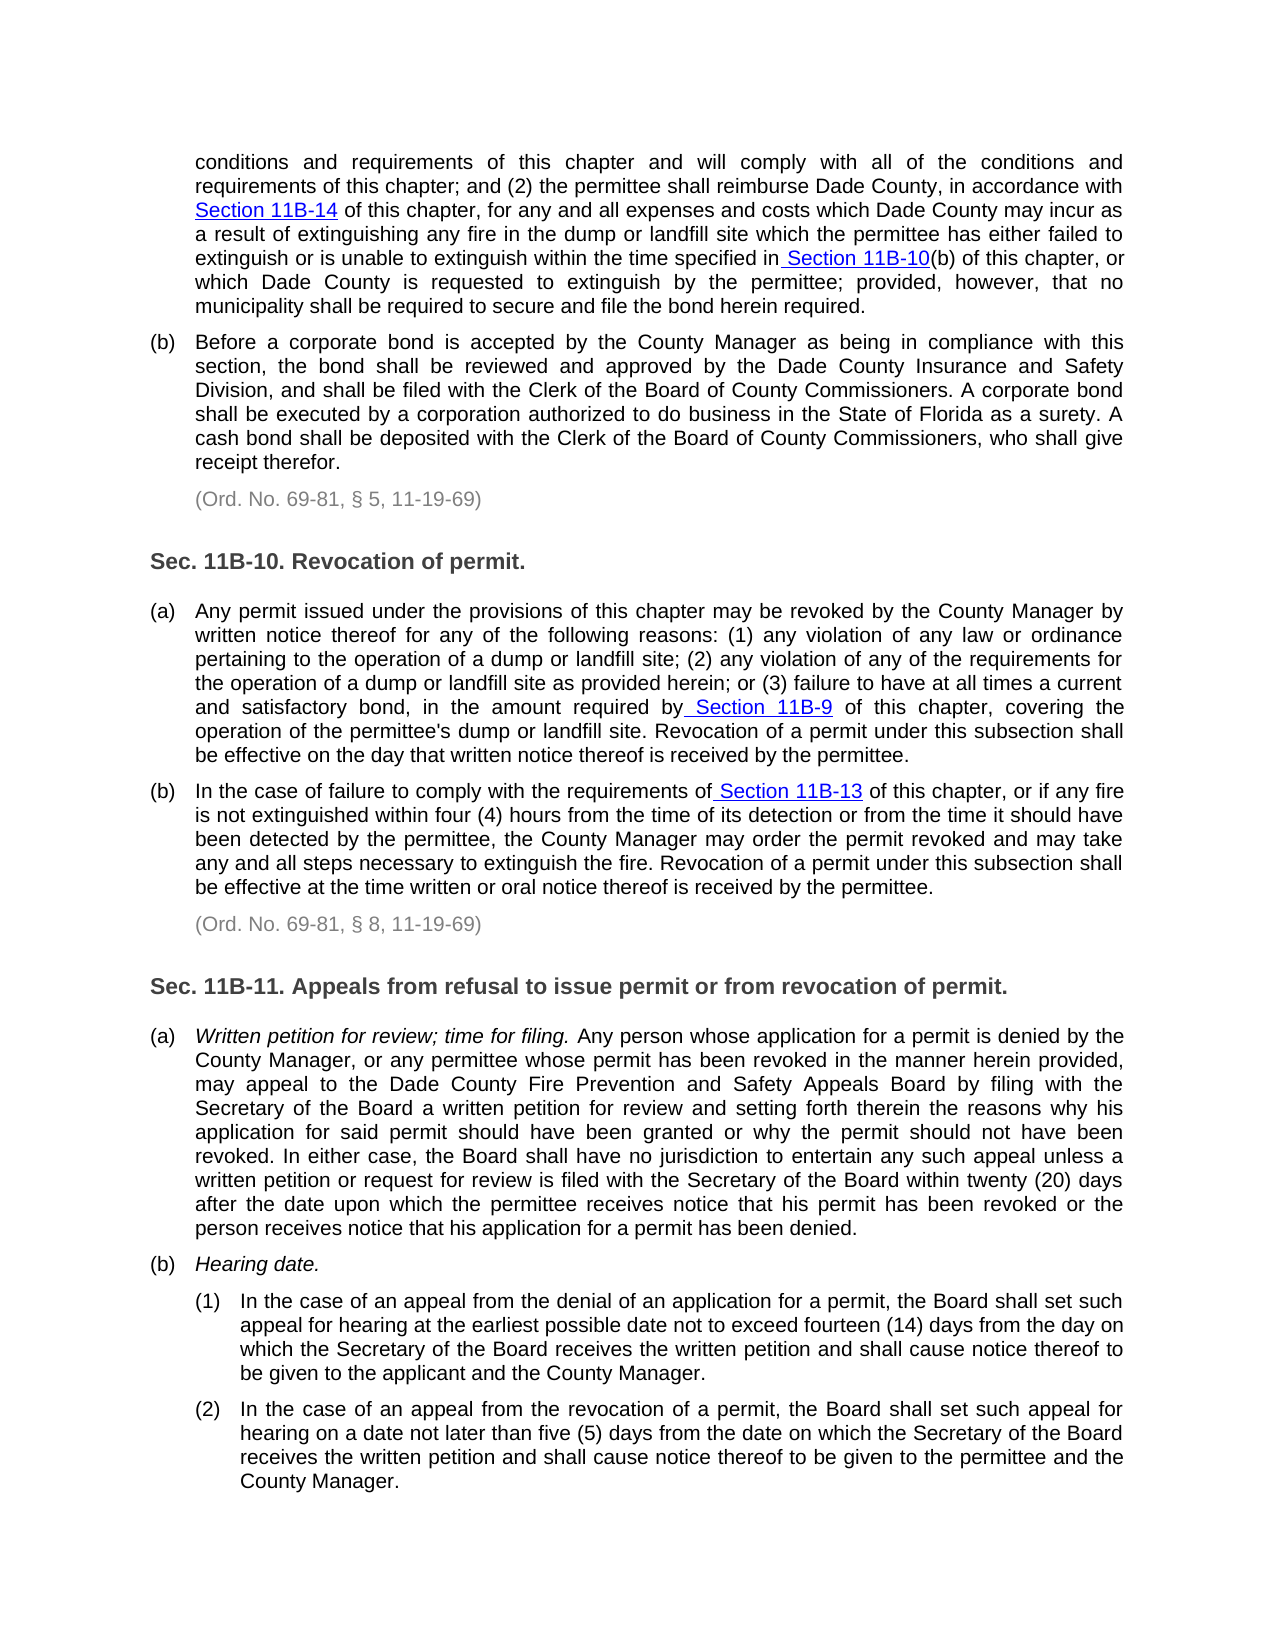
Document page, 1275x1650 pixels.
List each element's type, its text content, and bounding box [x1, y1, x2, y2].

list (b) Hearing date. [150, 1252, 1125, 1276]
list (a) Any permit issued under the provisions of this chapter may be revoked by the County Manager by written notice thereof for any of the following reasons: (1) any violation of any law or ordinance pertaining to the operation of a dump or landfill site; (2) any violation of any of the requirements for the operation of a dump or landfill site as provided herein; or (3) failure to have at all times a current and satisfactory bond, in the amount required by Section 11B-9 of this chapter, covering the operation of the permittee's dump or landfill site. Revocation of a permit under this subsection shall be effective on the day that written notice thereof is received by the permittee. [150, 599, 1125, 767]
list (b) Before a corporate bond is accepted by the County Manager as being in compliance with this section, the bond shall be reviewed and approved by the Dade County Insurance and Safety Division, and shall be filed with the Clerk of the Board of County Commissioners. A corporate bond shall be executed by a corporation authorized to do business in the State of Florida as a surety. A cash bond shall be deposited with the Clerk of the Board of County Commissioners, who shall give receipt therefor. [150, 330, 1125, 474]
text (Ord. No. 69-81, § 5, 11-19-69) [195, 486, 1125, 510]
list (a) Written petition for review; time for filing. Any person whose application for a permit is denied by the County Manager, or any permittee whose permit has been revoked in the manner herein provided, may appeal to the Dade County Fire Prevention and Safety Appeals Board by filing with the Secretary of the Board a written petition for review and setting forth therein the reasons why his application for said permit should have been granted or why the permit should not have been revoked. In either case, the Board shall have no jurisdiction to entertain any such appeal unless a written petition or request for review is filed with the Secretary of the Board within twenty (20) days after the date upon which the permittee receives notice that his permit has been revoked or the person receives notice that his application for a permit has been denied. [150, 1024, 1125, 1239]
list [150, 150, 1125, 318]
list (1) In the case of an appeal from the denial of an application for a permit, the Board shall set such appeal for hearing at the earliest possible date not to exceed fourteen (14) days from the day on which the Secretary of the Board receives the written petition and shall cause notice thereof to be given to the applicant and the County Manager. [195, 1288, 1125, 1384]
list (b) In the case of failure to comply with the requirements of Section 11B-13 of this chapter, or if any fire is not extinguished within four (4) hours from the time of its detection or from the time it should have been detected by the permittee, the County Manager may order the permit revoked and may take any and all steps necessary to extinguish the fire. Revocation of a permit under this subsection shall be effective at the time written or oral notice thereof is received by the permittee. [150, 779, 1125, 899]
text (Ord. No. 69-81, § 8, 11-19-69) [195, 911, 1125, 935]
text Sec. 11B-11. Appeals from refusal to issue permit or from revocation of permit. [150, 973, 1125, 999]
list (2) In the case of an appeal from the revocation of a permit, the Board shall set such appeal for hearing on a date not later than five (5) days from the date on which the Secretary of the Board receives the written petition and shall cause notice thereof to be given to the permittee and the County Manager. [195, 1397, 1125, 1493]
text Sec. 11B-10. Revocation of permit. [150, 548, 1125, 574]
